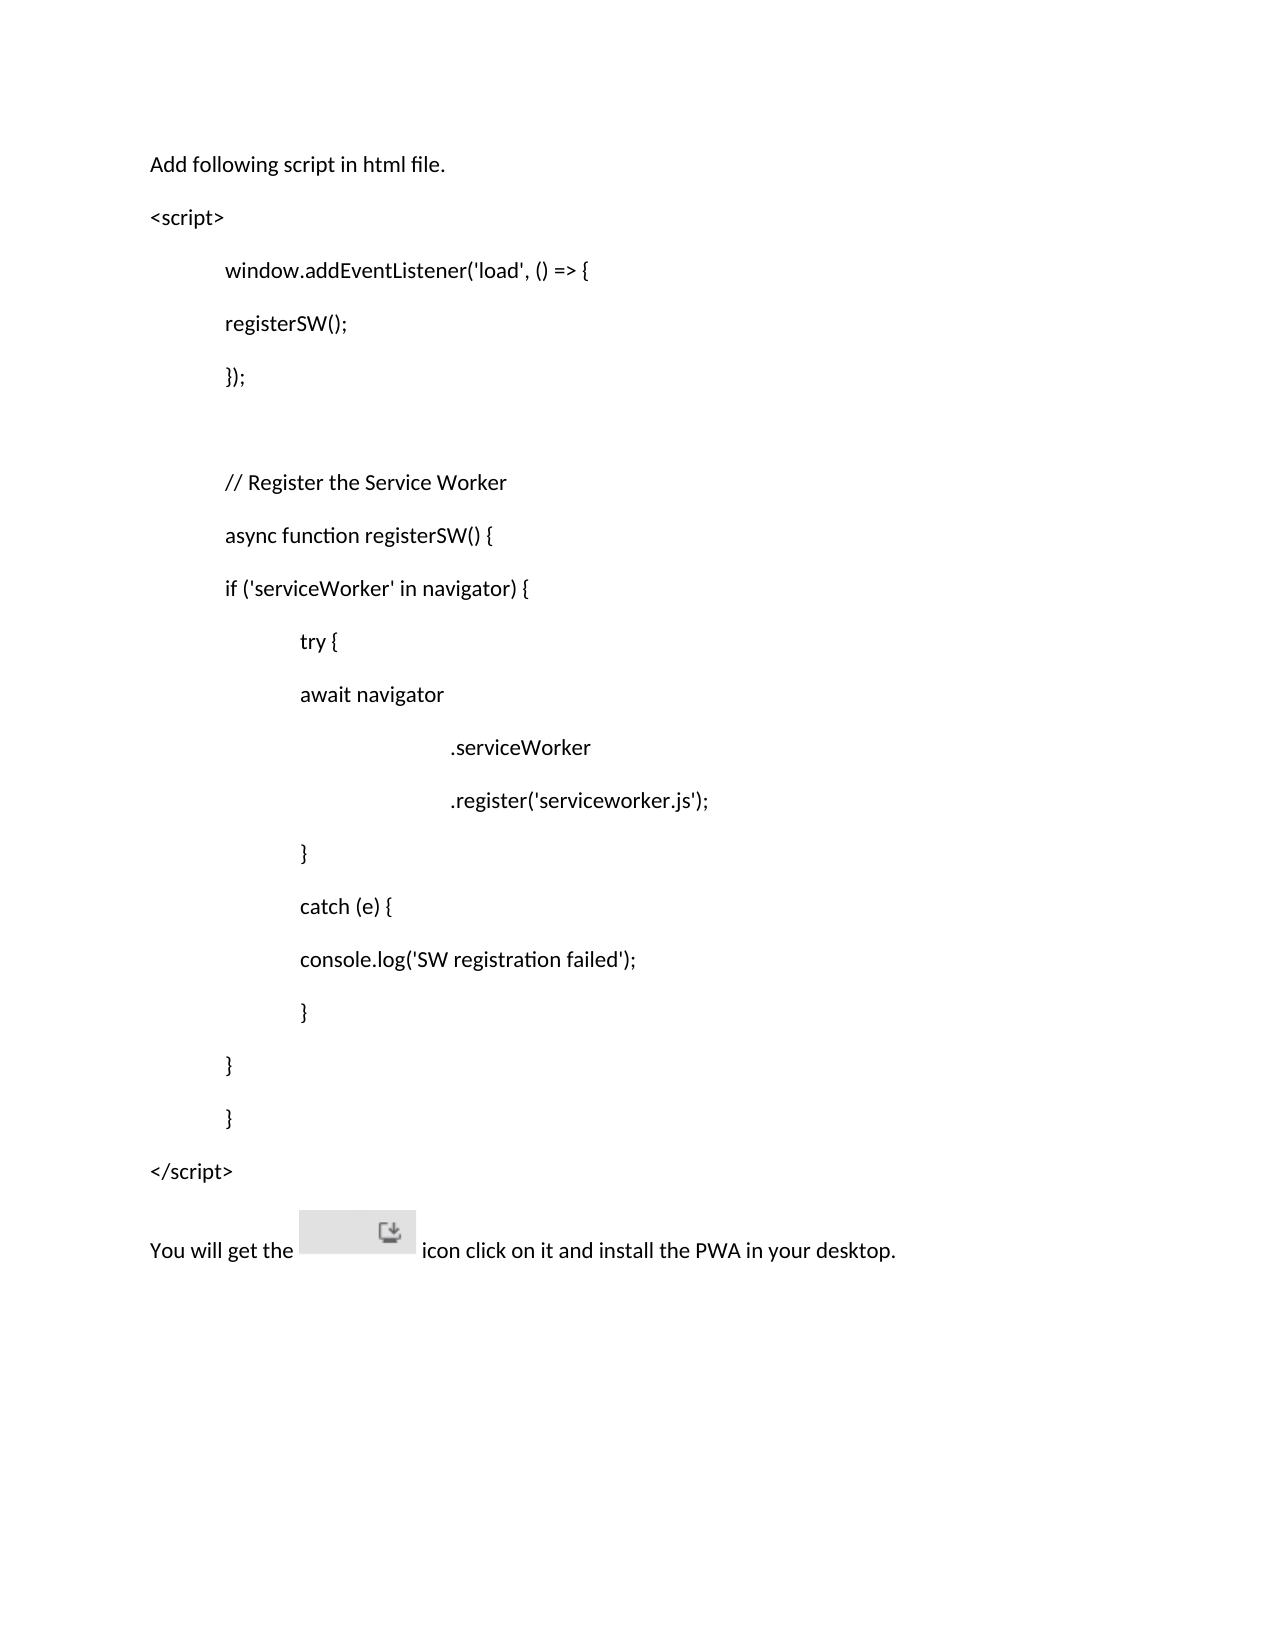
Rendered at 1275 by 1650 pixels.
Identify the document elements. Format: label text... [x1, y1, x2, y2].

text </script> [150, 1157, 1125, 1185]
text if ('serviceWorker' in navigator) { [150, 574, 1125, 602]
text Add following script in html file. [150, 150, 1125, 178]
text } [150, 1051, 1125, 1079]
text try { [150, 627, 1125, 655]
text <script> [150, 203, 1125, 231]
text registerSW(); [150, 309, 1125, 337]
text // Register the Service Worker [150, 468, 1125, 496]
text } [150, 998, 1125, 1026]
text You will get the icon click on it and install the PWA in your desktop. [150, 1210, 1125, 1264]
text .register('serviceworker.js'); [150, 786, 1125, 814]
text } [150, 1104, 1125, 1132]
text .serviceWorker [150, 733, 1125, 761]
text await navigator [150, 680, 1125, 708]
text window.addEventListener('load', () => { [150, 256, 1125, 284]
text }); [150, 362, 1125, 390]
text catch (e) { [150, 892, 1125, 920]
text console.log('SW registration failed'); [150, 945, 1125, 973]
text } [150, 839, 1125, 867]
picture [299, 1210, 417, 1259]
text async function registerSW() { [150, 521, 1125, 549]
